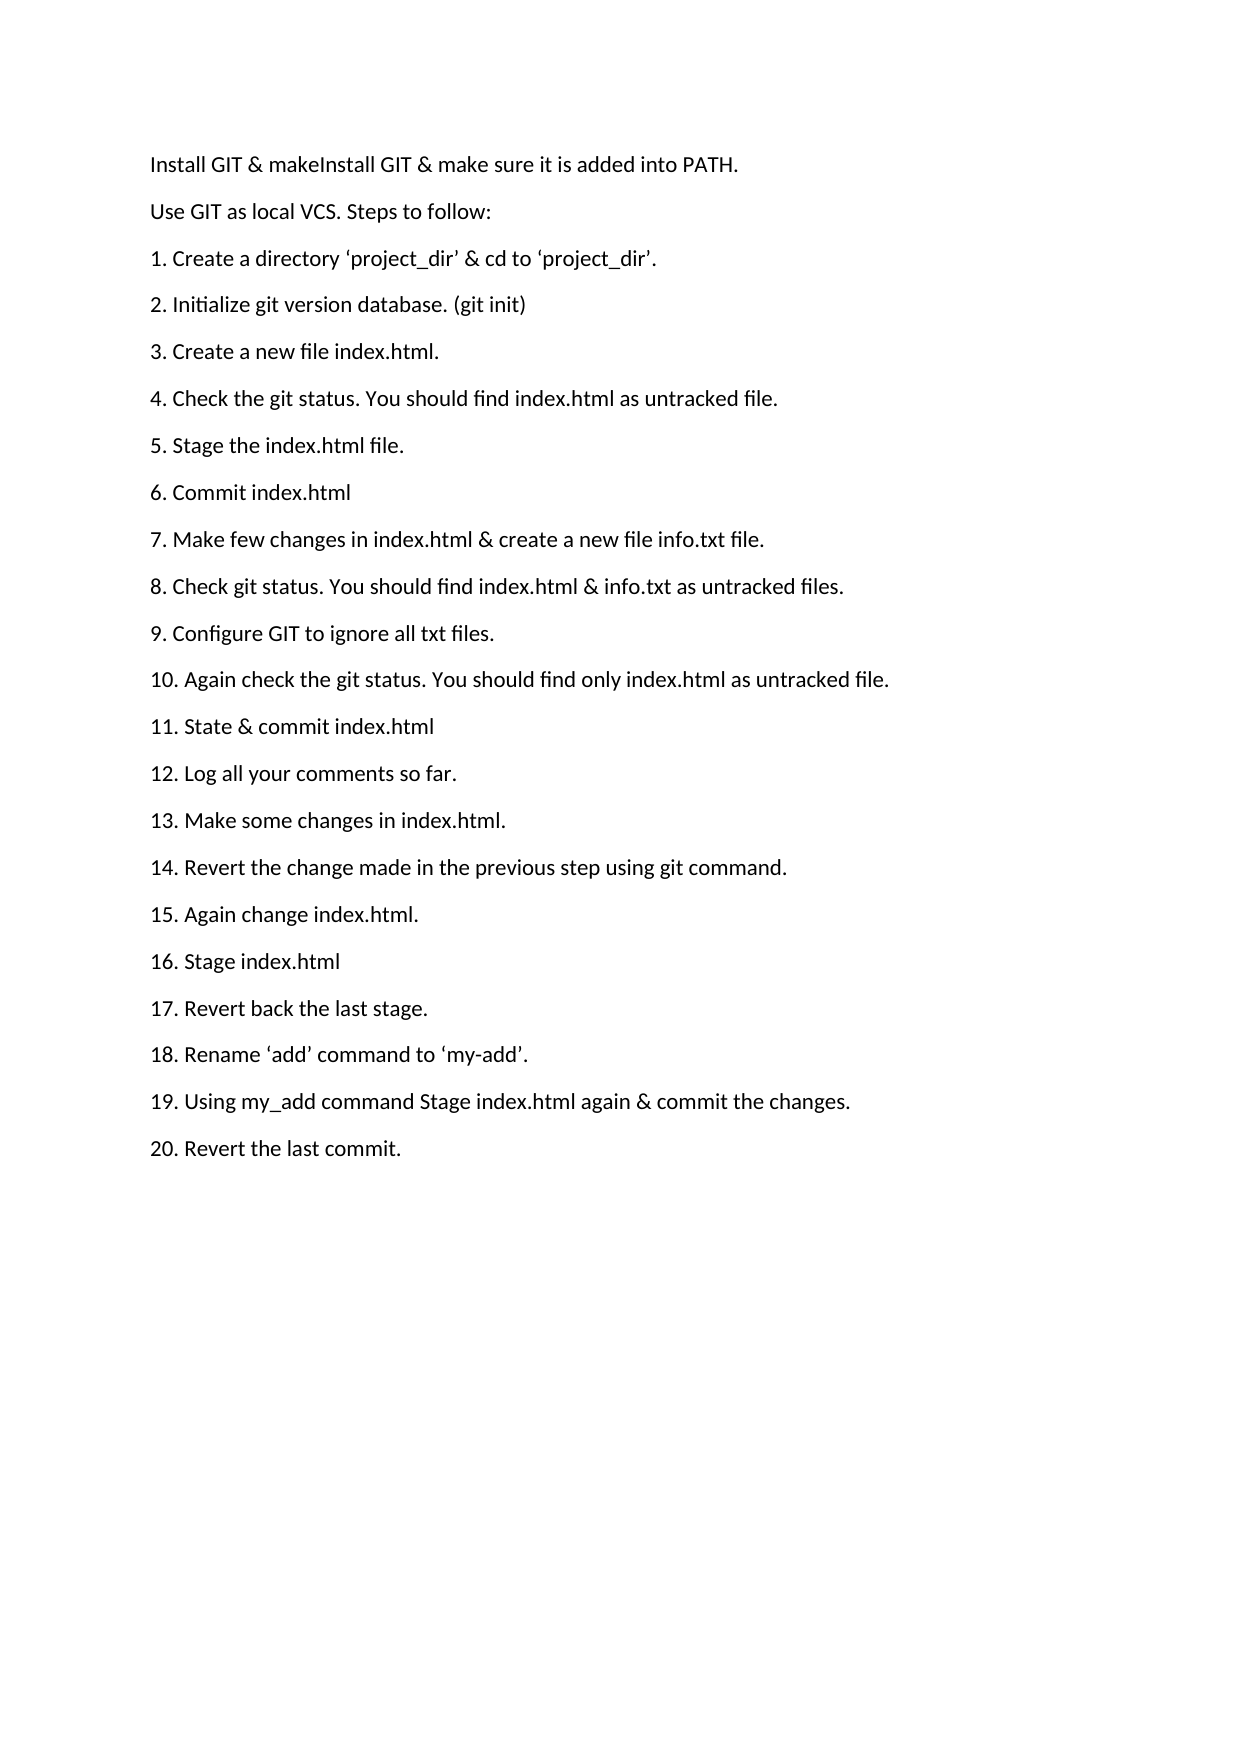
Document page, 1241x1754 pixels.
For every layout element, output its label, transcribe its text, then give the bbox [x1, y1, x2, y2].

text 20. Revert the last commit. [150, 1134, 1090, 1162]
text 12. Log all your comments so far. [150, 759, 1090, 787]
text 17. Revert back the last stage. [150, 994, 1090, 1022]
text 9. Configure GIT to ignore all txt files. [150, 619, 1090, 647]
text 2. Initialize git version database. (git init) [150, 291, 1090, 319]
text 6. Commit index.html [150, 478, 1090, 506]
text 7. Make few changes in index.html & create a new file info.txt file. [150, 525, 1090, 553]
text 16. Stage index.html [150, 947, 1090, 975]
text Install GIT & makeInstall GIT & make sure it is added into PATH. [150, 150, 1090, 178]
text 18. Rename ‘add’ command to ‘my-add’. [150, 1041, 1090, 1069]
text 19. Using my_add command Stage index.html again & commit the changes. [150, 1087, 1090, 1116]
text Use GIT as local VCS. Steps to follow: [150, 197, 1090, 225]
text 11. State & commit index.html [150, 712, 1090, 741]
text 5. Stage the index.html file. [150, 431, 1090, 459]
text 1. Create a directory ‘project_dir’ & cd to ‘project_dir’. [150, 244, 1090, 272]
text 13. Make some changes in index.html. [150, 806, 1090, 834]
text 10. Again check the git status. You should find only index.html as untracked file. [150, 666, 1090, 694]
text 3. Create a new file index.html. [150, 337, 1090, 366]
text 14. Revert the change made in the previous step using git command. [150, 853, 1090, 881]
text 8. Check git status. You should find index.html & info.txt as untracked files. [150, 572, 1090, 600]
text 4. Check the git status. You should find index.html as untracked file. [150, 384, 1090, 412]
text 15. Again change index.html. [150, 900, 1090, 928]
